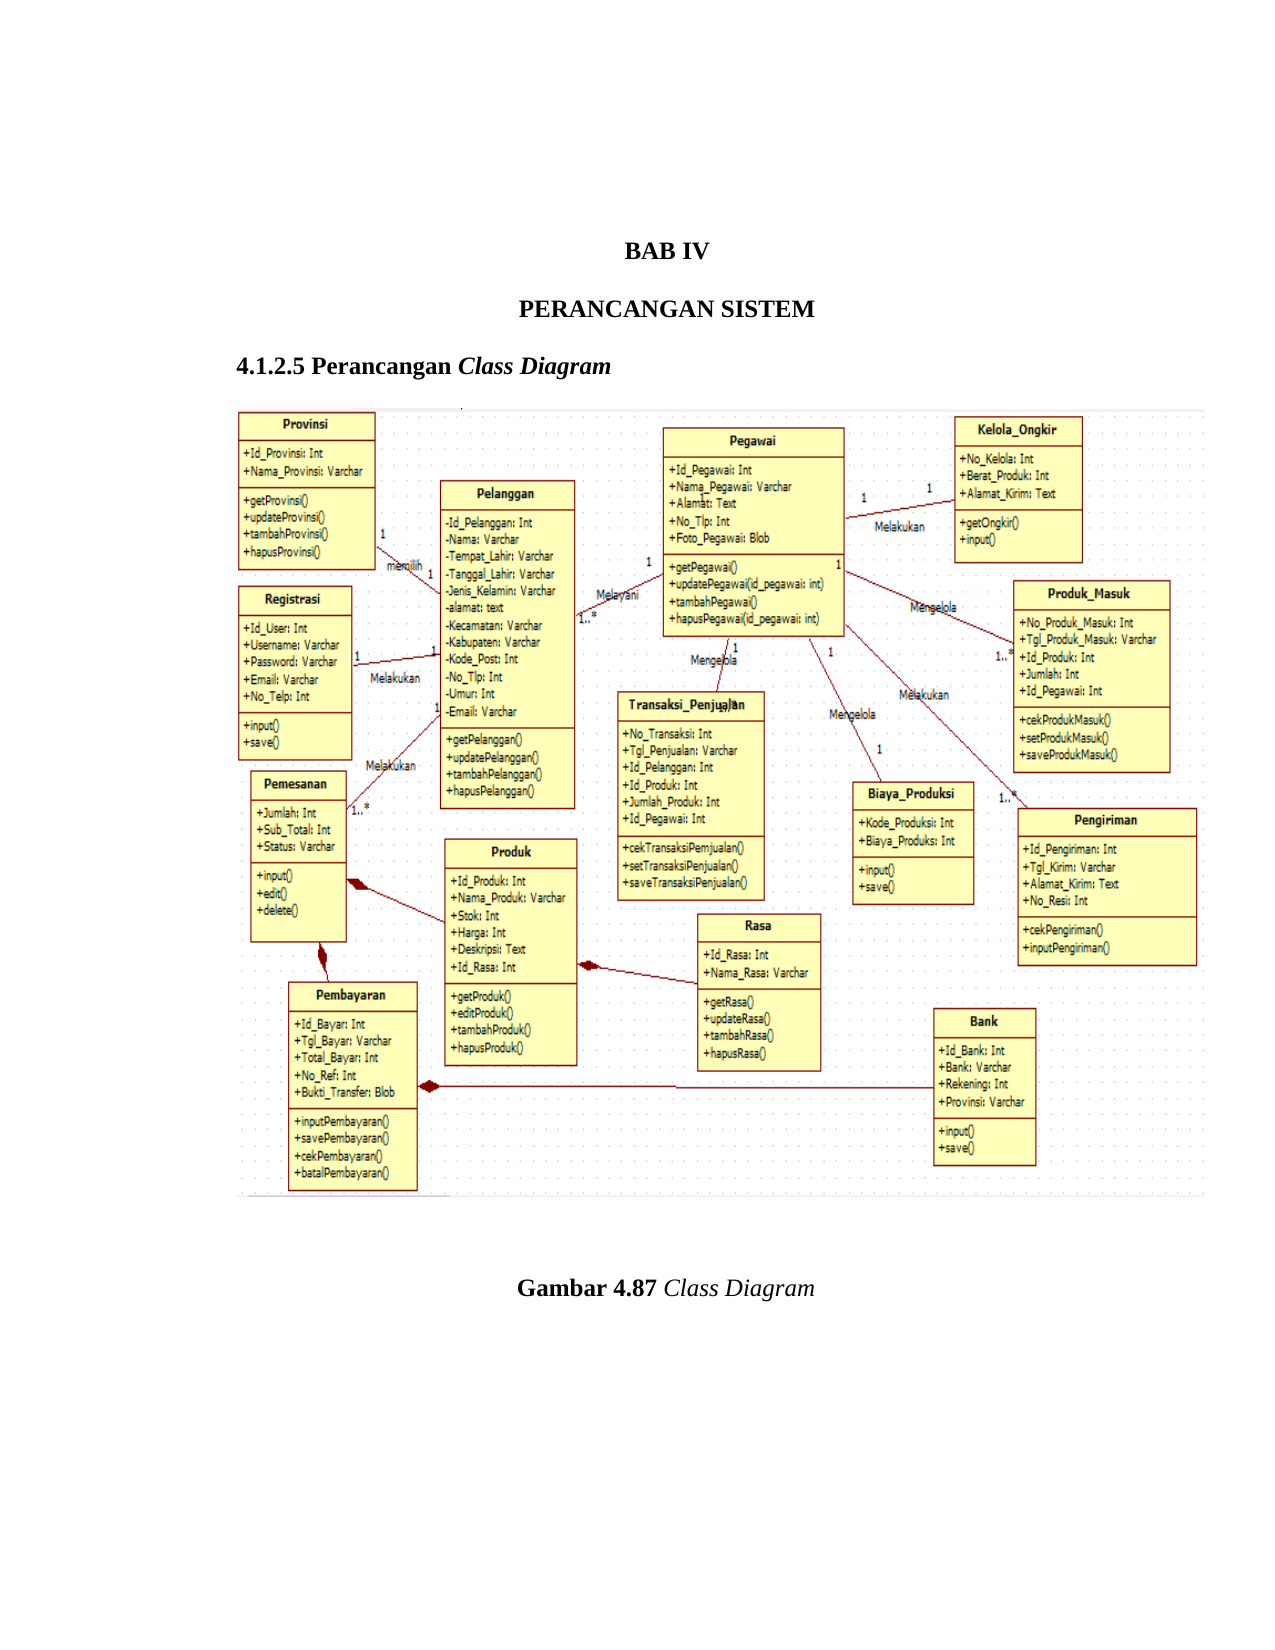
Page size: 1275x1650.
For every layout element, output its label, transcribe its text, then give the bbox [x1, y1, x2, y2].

picture [236, 408, 1205, 1197]
text Gambar 4.87 Class Diagram [236, 1273, 1098, 1302]
list PERANCANGAN SISTEM [236, 294, 1098, 322]
list BAB IV [236, 236, 1098, 265]
list 4.1.2.5 Perancangan Class Diagram [236, 351, 1098, 380]
